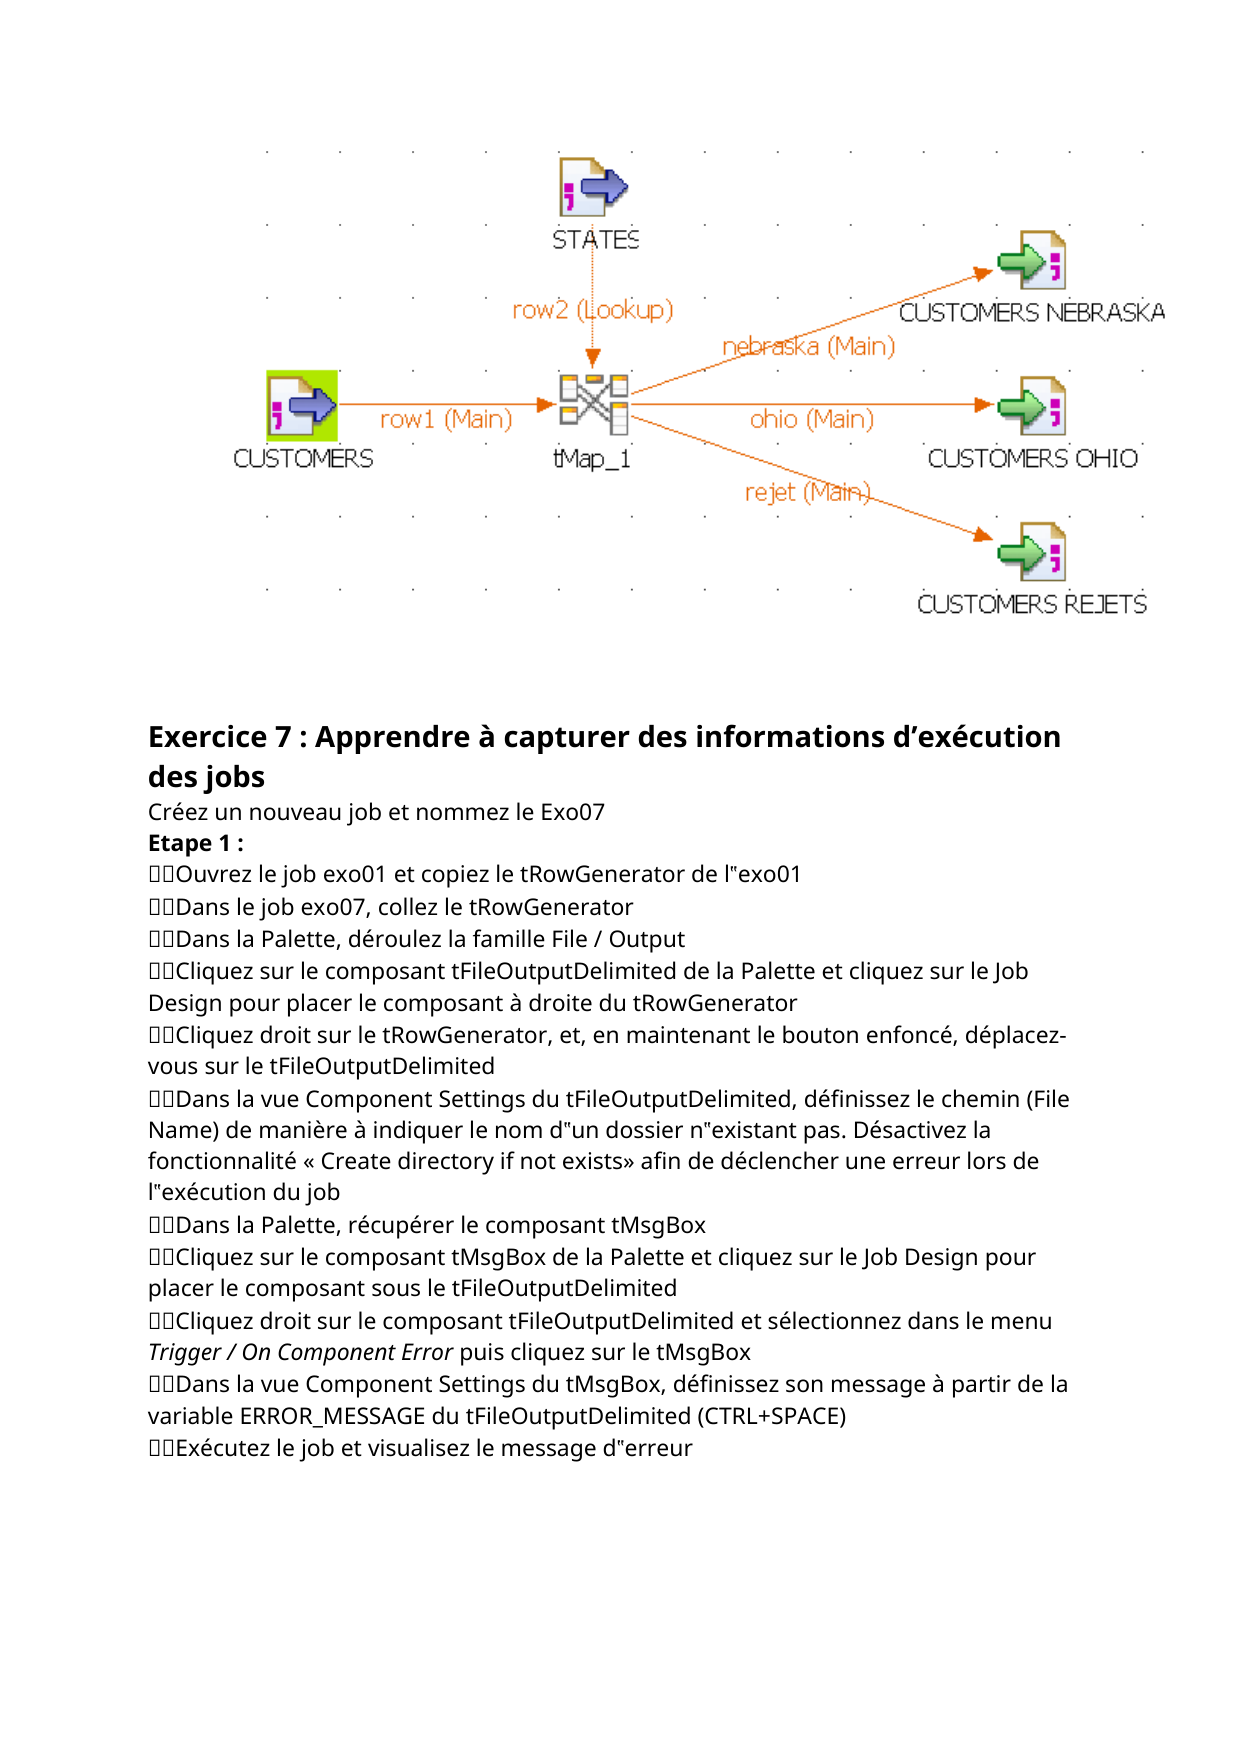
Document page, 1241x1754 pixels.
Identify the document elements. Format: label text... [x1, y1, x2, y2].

text Cliquez droit sur le composant tFileOutputDelimited et sélectionnez dans le menu Trigger / On Component Error puis cliquez sur le tMsgBox [148, 1305, 1093, 1367]
text Exercice 7 : Apprendre à capturer des informations d’exécution des jobs [148, 716, 1093, 796]
text Exécutez le job et visualisez le message d‟erreur [148, 1432, 1093, 1463]
text Créez un nouveau job et nommez le Exo07 [148, 796, 1093, 827]
text Dans la Palette, déroulez la famille File / Output [148, 923, 1093, 954]
text Cliquez droit sur le tRowGenerator, et, en maintenant le bouton enfoncé, déplacez-vous sur le tFileOutputDelimited [148, 1019, 1093, 1081]
text Etape 1 : [148, 827, 1093, 858]
text Dans la vue Component Settings du tMsgBox, définissez son message à partir de la variable ERROR_MESSAGE du tFileOutputDelimited (CTRL+SPACE) [148, 1368, 1093, 1431]
text Cliquez sur le composant tFileOutputDelimited de la Palette et cliquez sur le Job Design pour placer le composant à droite du tRowGenerator [148, 955, 1093, 1018]
text Dans le job exo07, collez le tRowGenerator [148, 890, 1093, 922]
text Cliquez sur le composant tMsgBox de la Palette et cliquez sur le Job Design pour placer le composant sous le tFileOutputDelimited [148, 1241, 1093, 1303]
text Dans la Palette, récupérer le composant tMsgBox [148, 1209, 1093, 1240]
text Ouvrez le job exo01 et copiez le tRowGenerator de l‟exo01 [148, 858, 1093, 889]
text Dans la vue Component Settings du tFileOutputDelimited, définissez le chemin (File Name) de manière à indiquer le nom d‟un dossier n‟existant pas. Désactivez la fonctionnalité « Create directory if not exists» afin de déclencher une erreur lors de l‟exécution du job [148, 1082, 1093, 1207]
